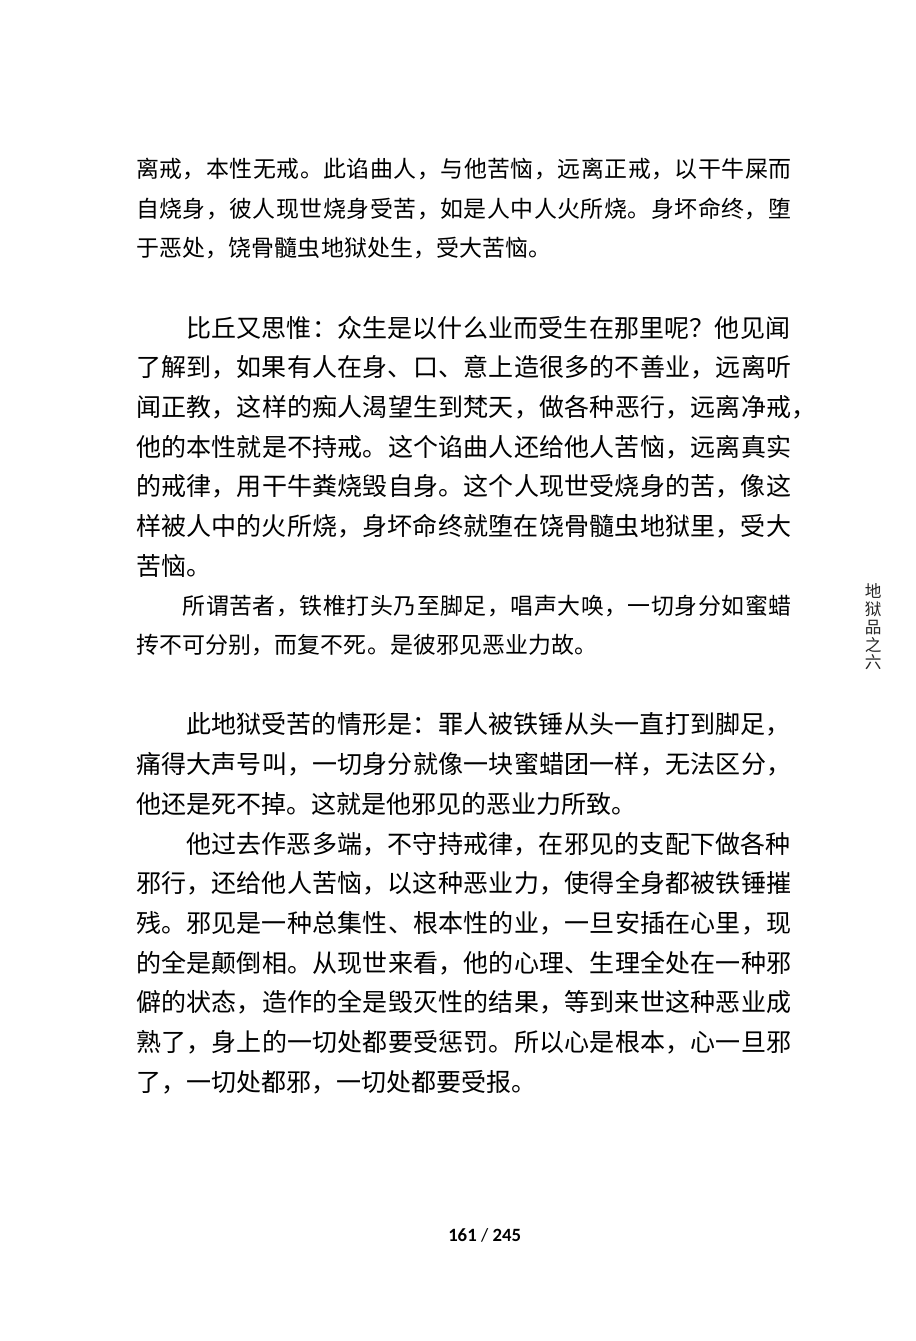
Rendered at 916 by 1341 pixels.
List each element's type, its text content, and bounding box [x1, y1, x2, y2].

text 此地狱受苦的情形是：罪人被铁锤从头一直打到脚足，痛得大声号叫，一切身分就像一块蜜蜡团一样，无法区分，他还是死不掉。这就是他邪见的恶业力所致。 [136, 703, 791, 822]
text 比丘又思惟：众生是以什么业而受生在那里呢？他见闻了解到，如果有人在身、口、意上造很多的不善业，远离听闻正教，这样的痴人渴望生到梵天，做各种恶行，远离净戒，他的本性就是不持戒。这个谄曲人还给他人苦恼，远离真实的戒律，用干牛粪烧毁自身。这个人现世受烧身的苦，像这样被人中的火所烧，身坏命终就堕在饶骨髓虫地狱里，受大苦恼。 [136, 306, 791, 584]
text 众生何业生于彼处？彼见闻知，若人多作恶不善业，身不善业，口不善业，意不善业，复离正闻。如是痴人望生梵世，恶行离戒，本性无戒。此谄曲人，与他苦恼，远离正戒，以干牛屎而自烧身，彼人现世烧身受苦，如是人中人火所烧。身坏命终，堕于恶处，饶骨髓虫地狱处生，受大苦恼。 [136, 148, 791, 267]
text 所谓苦者，铁椎打头乃至脚足，唱声大唤，一切身分如蜜蜡抟不可分别，而复不死。是彼邪见恶业力故。 [136, 584, 791, 664]
text 他过去作恶多端，不守持戒律，在邪见的支配下做各种邪行，还给他人苦恼，以这种恶业力，使得全身都被铁锤摧残。邪见是一种总集性、根本性的业，一旦安插在心里，现的全是颠倒相。从现世来看，他的心理、生理全处在一种邪僻的状态，造作的全是毁灭性的结果，等到来世这种恶业成熟了，身上的一切处都要受惩罚。所以心是根本，心一旦邪了，一切处都邪，一切处都要受报。 [136, 822, 791, 1100]
